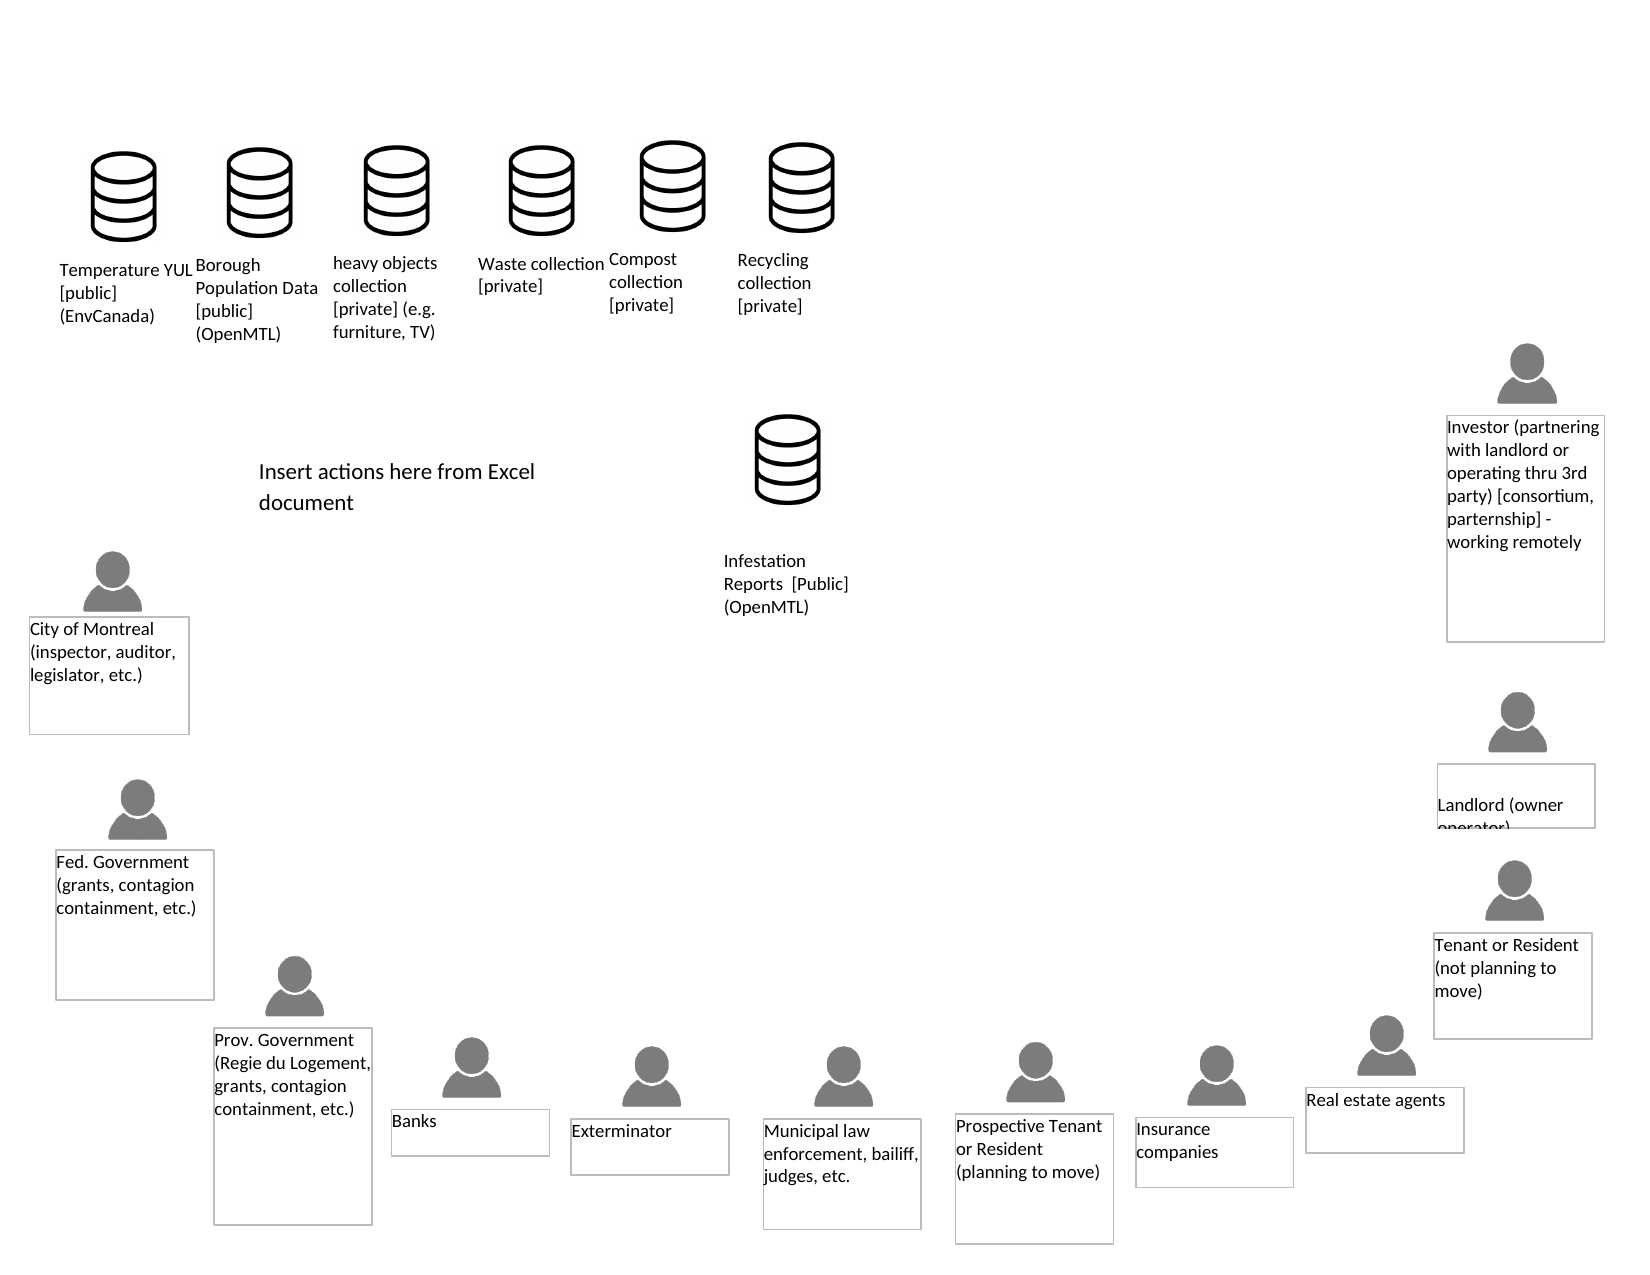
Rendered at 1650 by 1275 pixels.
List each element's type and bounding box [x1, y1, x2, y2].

picture [802, 1032, 885, 1122]
picture [499, 143, 584, 238]
picture [1476, 678, 1559, 767]
picture [1473, 846, 1556, 936]
picture [253, 942, 336, 1031]
picture [217, 145, 302, 240]
picture [759, 140, 844, 235]
picture [745, 412, 830, 507]
picture [630, 138, 715, 234]
picture [1175, 1031, 1258, 1121]
picture [610, 1032, 693, 1122]
picture [354, 143, 439, 238]
picture [1485, 329, 1569, 419]
picture [994, 1028, 1077, 1117]
picture [430, 1023, 513, 1113]
picture [96, 765, 179, 855]
picture [81, 149, 166, 244]
picture [71, 537, 154, 616]
picture [1345, 1001, 1428, 1091]
